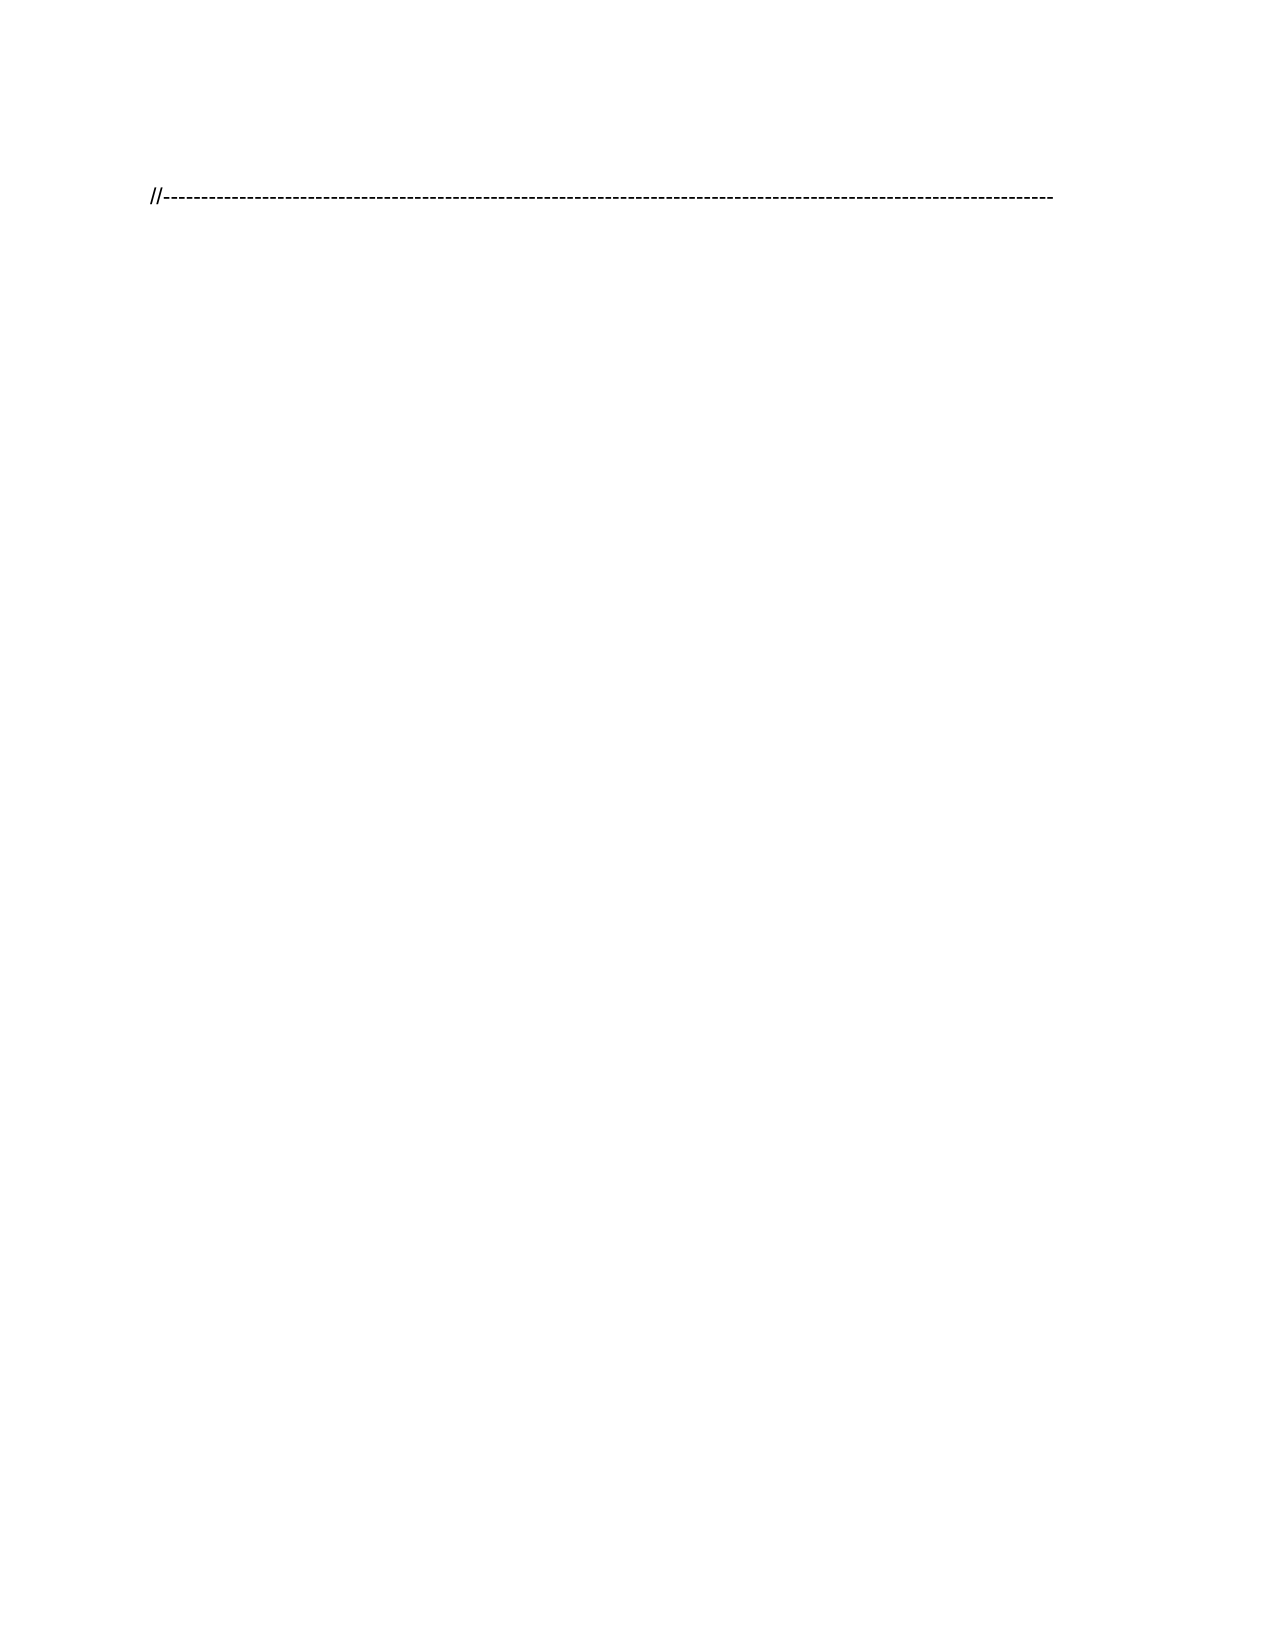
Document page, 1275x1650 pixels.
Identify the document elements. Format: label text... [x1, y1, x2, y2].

text //--------------------------------------------------------------------------------------------------------------------- [150, 183, 1125, 209]
